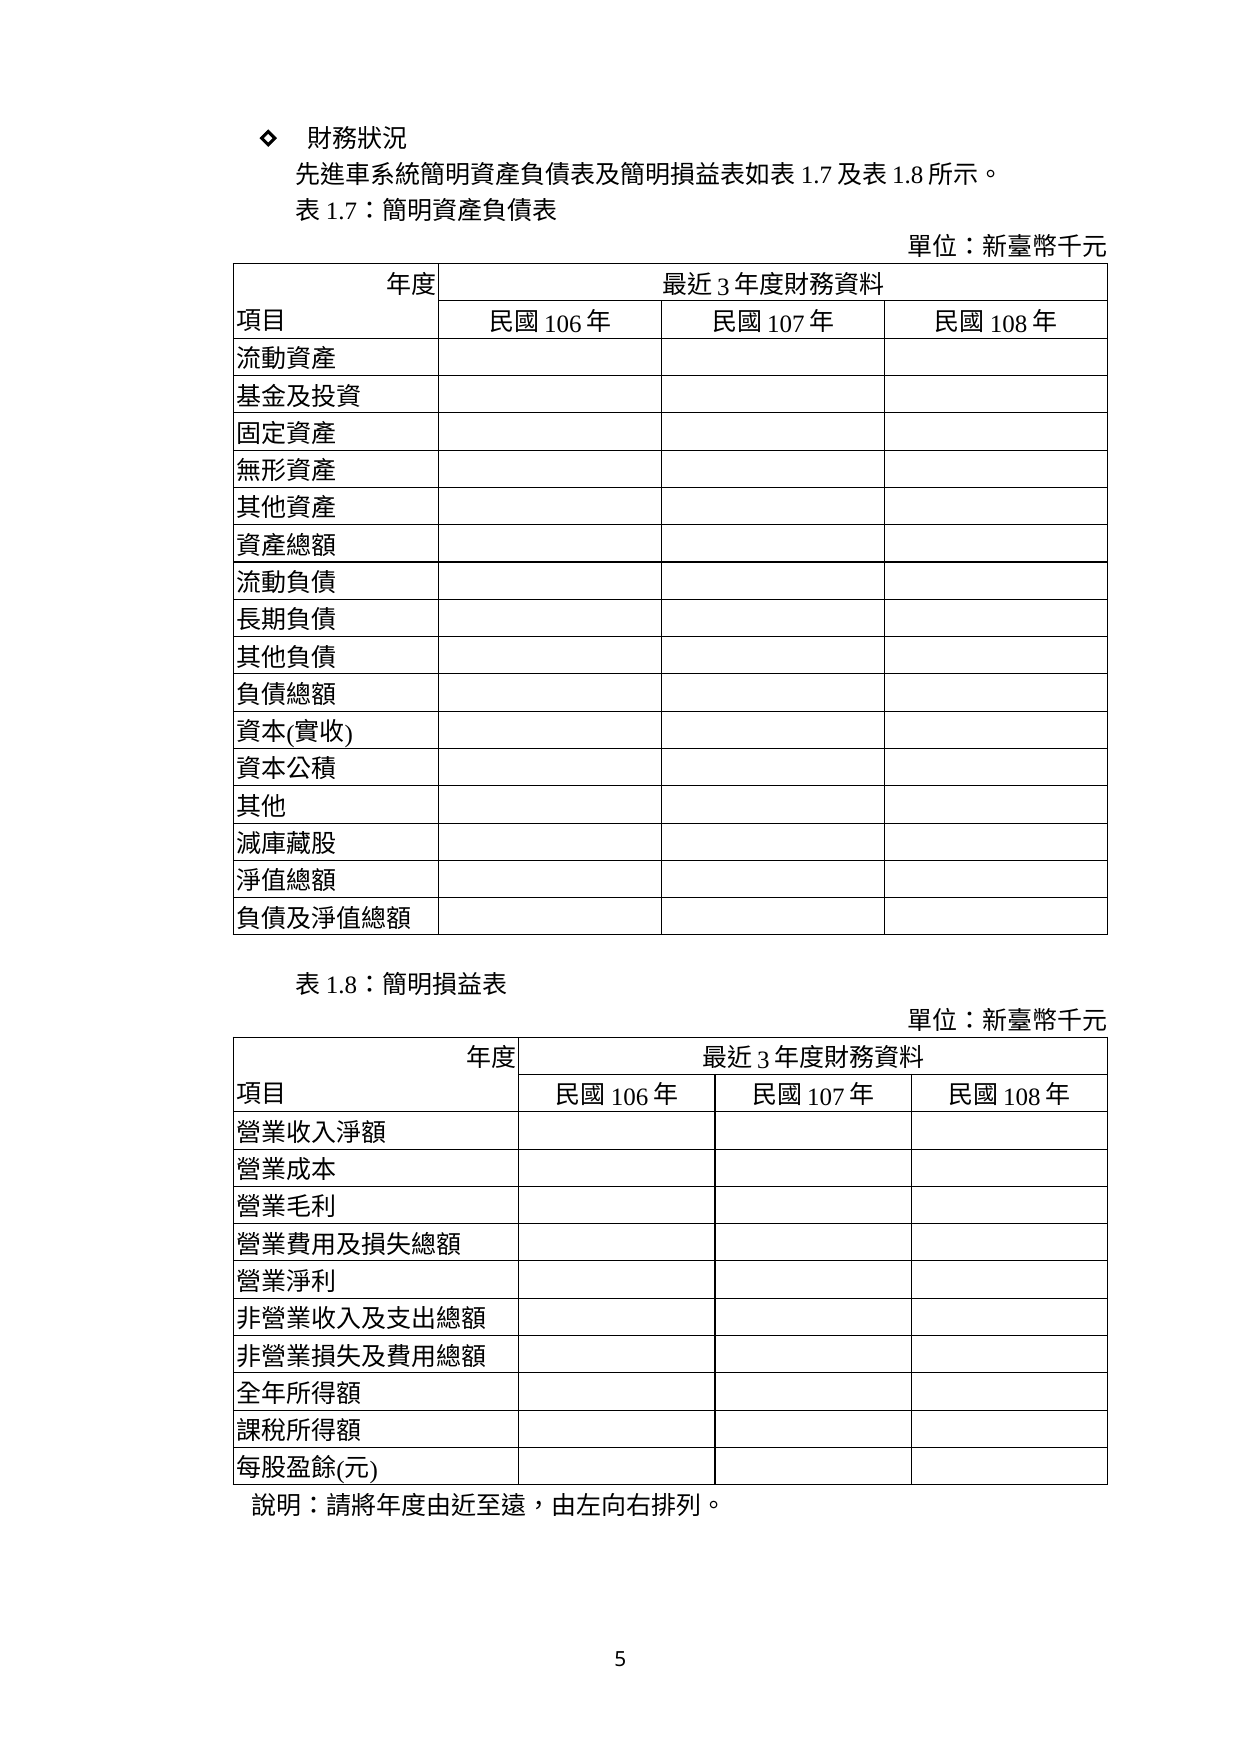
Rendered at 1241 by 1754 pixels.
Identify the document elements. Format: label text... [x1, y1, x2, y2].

table_cell 資本(實收) [234, 712, 438, 748]
table_cell [439, 525, 661, 561]
table_cell 營業收入淨額 [234, 1112, 518, 1148]
table_cell 固定資產 [234, 413, 438, 449]
table_cell [912, 1150, 1107, 1186]
table_cell [716, 1373, 911, 1409]
table_cell [716, 1411, 911, 1447]
table_cell [885, 563, 1107, 599]
table_cell 民國107年 [662, 301, 884, 338]
table_cell [439, 563, 661, 599]
table_cell 資本公積 [234, 749, 438, 785]
table_cell 流動資產 [234, 339, 438, 375]
table_cell 民國106年 [519, 1075, 714, 1111]
table_cell [885, 824, 1107, 860]
table_cell [662, 749, 884, 785]
table_cell [662, 525, 884, 561]
table_cell [885, 786, 1107, 822]
table_cell 無形資產 [234, 451, 438, 487]
table_cell [716, 1150, 911, 1186]
table_cell [885, 749, 1107, 785]
table_cell [716, 1261, 911, 1298]
table_cell 長期負債 [234, 600, 438, 636]
table_cell 民國107年 [716, 1075, 911, 1111]
table_header 最近3年度財務資料 [519, 1038, 1107, 1074]
table_cell [519, 1336, 714, 1372]
table_cell 民國106年 [439, 301, 661, 338]
table_cell 非營業損失及費用總額 [234, 1336, 518, 1372]
table_cell [439, 488, 661, 524]
table_cell [519, 1299, 714, 1335]
table_cell [716, 1299, 911, 1335]
table_cell 全年所得額 [234, 1373, 518, 1409]
table_cell 流動負債 [234, 563, 438, 599]
table_cell [885, 451, 1107, 487]
table_cell 每股盈餘(元) [234, 1448, 518, 1484]
table_cell [716, 1112, 911, 1148]
table_cell [662, 376, 884, 412]
table_cell [885, 674, 1107, 711]
table_cell 營業成本 [234, 1150, 518, 1186]
table_cell [662, 451, 884, 487]
table_cell [662, 674, 884, 711]
table_cell 非營業收入及支出總額 [234, 1299, 518, 1335]
table_cell [885, 600, 1107, 636]
table_cell 淨值總額 [234, 861, 438, 897]
table_cell 民國108年 [885, 301, 1107, 338]
table_header 最近3年度財務資料 [439, 264, 1107, 300]
table_cell [912, 1261, 1107, 1298]
table_cell [662, 898, 884, 934]
text 表1.7：簡明資產負債表 [295, 191, 1107, 227]
table_cell [519, 1373, 714, 1409]
table_cell [885, 898, 1107, 934]
table_cell [912, 1299, 1107, 1335]
table_cell 負債及淨值總額 [234, 898, 438, 934]
text 表1.8：簡明損益表 [295, 964, 1107, 1000]
table_cell [912, 1187, 1107, 1223]
table_cell [439, 674, 661, 711]
table_cell [439, 749, 661, 785]
table_cell 營業費用及損失總額 [234, 1224, 518, 1260]
table_cell [662, 861, 884, 897]
table_cell 其他 [234, 786, 438, 822]
text 說明：請將年度由近至遠，由左向右排列。 [251, 1485, 1107, 1521]
table_cell [439, 600, 661, 636]
table_cell 負債總額 [234, 674, 438, 711]
table_cell [885, 637, 1107, 673]
table_cell 其他負債 [234, 637, 438, 673]
table_cell [519, 1112, 714, 1148]
table_cell [439, 637, 661, 673]
table_cell [439, 339, 661, 375]
table_cell 其他資產 [234, 488, 438, 524]
table_cell [439, 898, 661, 934]
table_cell [439, 413, 661, 449]
table_cell [519, 1150, 714, 1186]
table_cell [885, 525, 1107, 561]
table_cell [885, 376, 1107, 412]
table_cell [885, 712, 1107, 748]
text 先進車系統簡明資產負債表及簡明損益表如表1.7及表1.8所示。 [421, 154, 1107, 191]
table_cell [885, 488, 1107, 524]
table_cell 民國108年 [912, 1075, 1107, 1111]
table_cell 營業淨利 [234, 1261, 518, 1298]
text 單位：新臺幣千元 [303, 227, 1107, 263]
table_cell [662, 786, 884, 822]
table_cell [662, 712, 884, 748]
table_cell [439, 712, 661, 748]
table_cell [662, 339, 884, 375]
table_cell [662, 488, 884, 524]
table_cell 營業毛利 [234, 1187, 518, 1223]
table_cell [716, 1187, 911, 1223]
table_cell [716, 1448, 911, 1484]
table_header 年度 項目 [234, 264, 438, 338]
table_cell [912, 1373, 1107, 1409]
table_cell [662, 563, 884, 599]
table_cell [716, 1336, 911, 1372]
table_cell [439, 451, 661, 487]
table_cell [912, 1112, 1107, 1148]
list 財務狀況 [257, 118, 1107, 154]
table_cell [439, 861, 661, 897]
table_cell [716, 1224, 911, 1260]
table_cell [662, 413, 884, 449]
table_cell [662, 824, 884, 860]
text 單位：新臺幣千元 [303, 1000, 1107, 1037]
table_cell [885, 861, 1107, 897]
table_header 年度 項目 [234, 1038, 518, 1111]
table_cell [912, 1336, 1107, 1372]
table_cell [662, 637, 884, 673]
table_cell [885, 413, 1107, 449]
table_cell 減庫藏股 [234, 824, 438, 860]
table_cell [912, 1411, 1107, 1447]
table_cell [439, 376, 661, 412]
table_cell [519, 1448, 714, 1484]
table_cell 基金及投資 [234, 376, 438, 412]
table_cell [662, 600, 884, 636]
table_cell [519, 1411, 714, 1447]
table_cell [519, 1224, 714, 1260]
table_cell [885, 339, 1107, 375]
table_cell [439, 786, 661, 822]
table_cell 課稅所得額 [234, 1411, 518, 1447]
table_cell [439, 824, 661, 860]
table_cell [519, 1261, 714, 1298]
table_cell [912, 1448, 1107, 1484]
table_cell [519, 1187, 714, 1223]
table_cell 資產總額 [234, 525, 438, 561]
table_cell [912, 1224, 1107, 1260]
